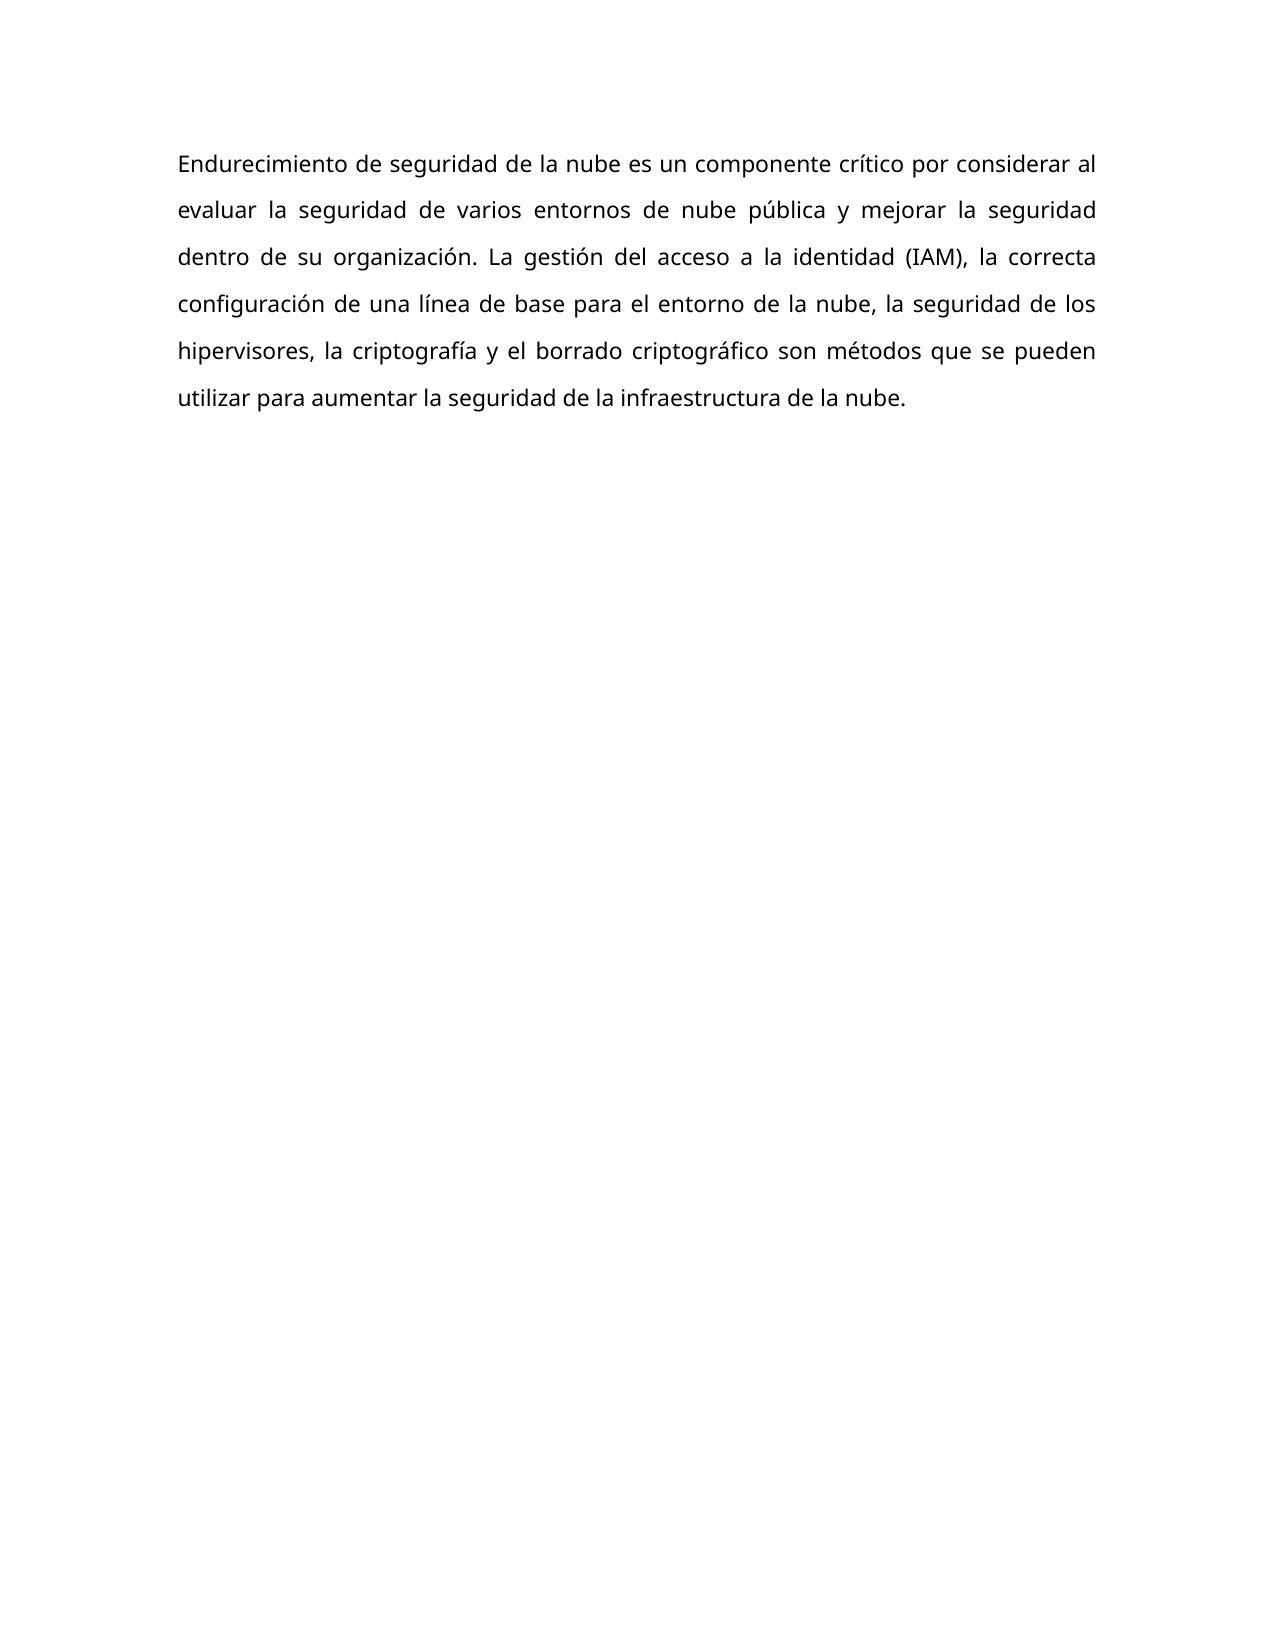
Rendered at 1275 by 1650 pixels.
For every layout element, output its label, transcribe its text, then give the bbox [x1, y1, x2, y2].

text Endurecimiento de seguridad de la nube es un componente crítico por considerar al evaluar la seguridad de varios entornos de nube pública y mejorar la seguridad dentro de su organización. La gestión del acceso a la identidad (IAM), la correcta configuración de una línea de base para el entorno de la nube, la seguridad de los hipervisores, la criptografía y el borrado criptográfico son métodos que se pueden utilizar para aumentar la seguridad de la infraestructura de la nube. [177, 148, 1098, 413]
